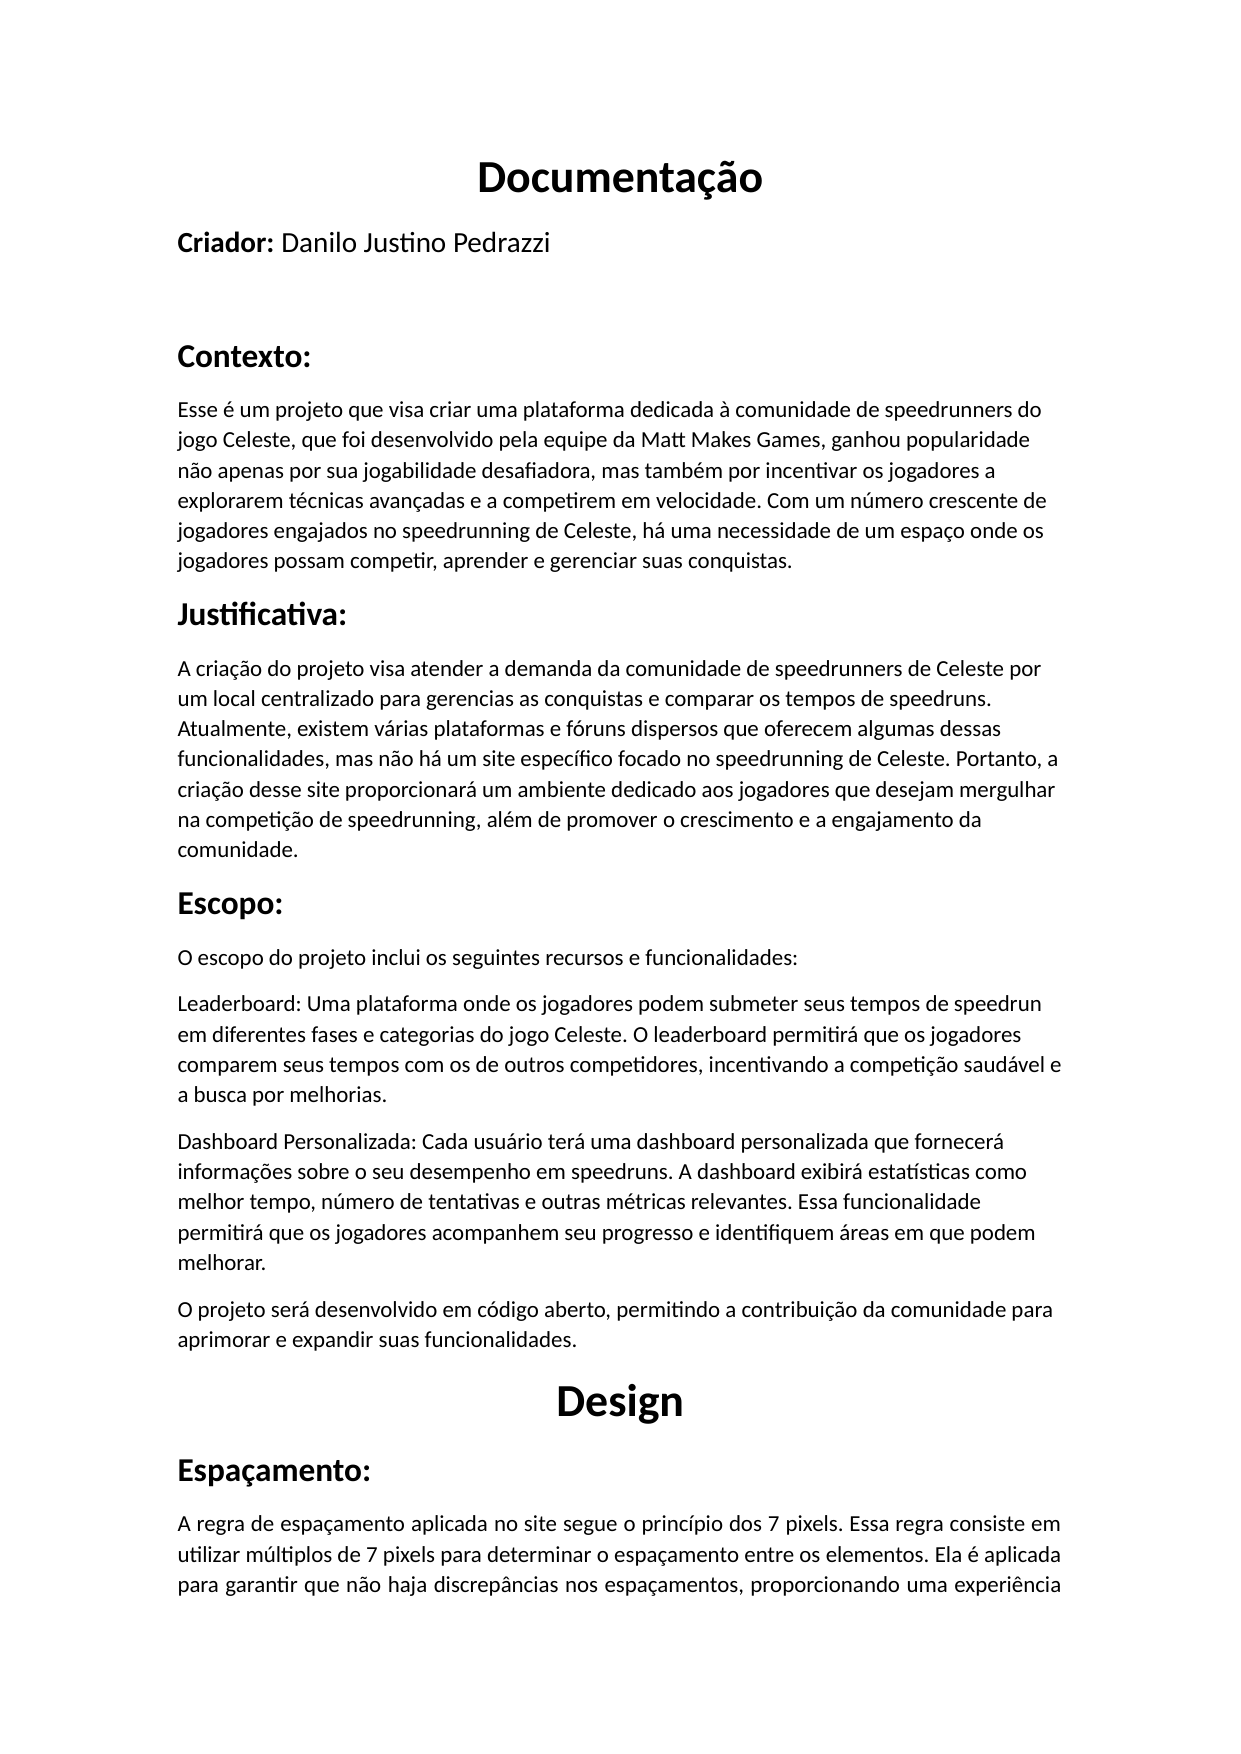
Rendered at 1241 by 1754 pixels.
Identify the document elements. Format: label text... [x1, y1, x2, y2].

text Dashboard Personalizada: Cada usuário terá uma dashboard personalizada que fornecerá informações sobre o seu desempenho em speedruns. A dashboard exibirá estatísticas como melhor tempo, número de tentativas e outras métricas relevantes. Essa funcionalidade permitirá que os jogadores acompanhem seu progresso e identifiquem áreas em que podem melhorar. [177, 1127, 1063, 1276]
text Justificativa: [177, 593, 1063, 634]
text Contexto: [177, 335, 1063, 376]
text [177, 1509, 1063, 1598]
text Escopo: [177, 882, 1063, 923]
text Design [177, 1372, 1063, 1428]
text Espaçamento: [177, 1449, 1063, 1489]
text O projeto será desenvolvido em código aberto, permitindo a contribuição da comunidade para aprimorar e expandir suas funcionalidades. [177, 1295, 1063, 1353]
text Documentação [177, 148, 1063, 203]
text O escopo do projeto inclui os seguintes recursos e funcionalidades: [177, 943, 1063, 971]
text A criação do projeto visa atender a demanda da comunidade de speedrunners de Celeste por um local centralizado para gerencias as conquistas e comparar os tempos de speedruns. Atualmente, existem várias plataformas e fóruns dispersos que oferecem algumas dessas funcionalidades, mas não há um site específico focado no speedrunning de Celeste. Portanto, a criação desse site proporcionará um ambiente dedicado aos jogadores que desejam mergulhar na competição de speedrunning, além de promover o crescimento e a engajamento da comunidade. [177, 654, 1063, 863]
text Criador: Danilo Justino Pedrazzi [177, 224, 1063, 260]
text Leaderboard: Uma plataforma onde os jogadores podem submeter seus tempos de speedrun em diferentes fases e categorias do jogo Celeste. O leaderboard permitirá que os jogadores comparem seus tempos com os de outros competidores, incentivando a competição saudável e a busca por melhorias. [177, 989, 1063, 1108]
text Esse é um projeto que visa criar uma plataforma dedicada à comunidade de speedrunners do jogo Celeste, que foi desenvolvido pela equipe da Matt Makes Games, ganhou popularidade não apenas por sua jogabilidade desafiadora, mas também por incentivar os jogadores a explorarem técnicas avançadas e a competirem em velocidade. Com um número crescente de jogadores engajados no speedrunning de Celeste, há uma necessidade de um espaço onde os jogadores possam competir, aprender e gerenciar suas conquistas. [177, 395, 1063, 574]
